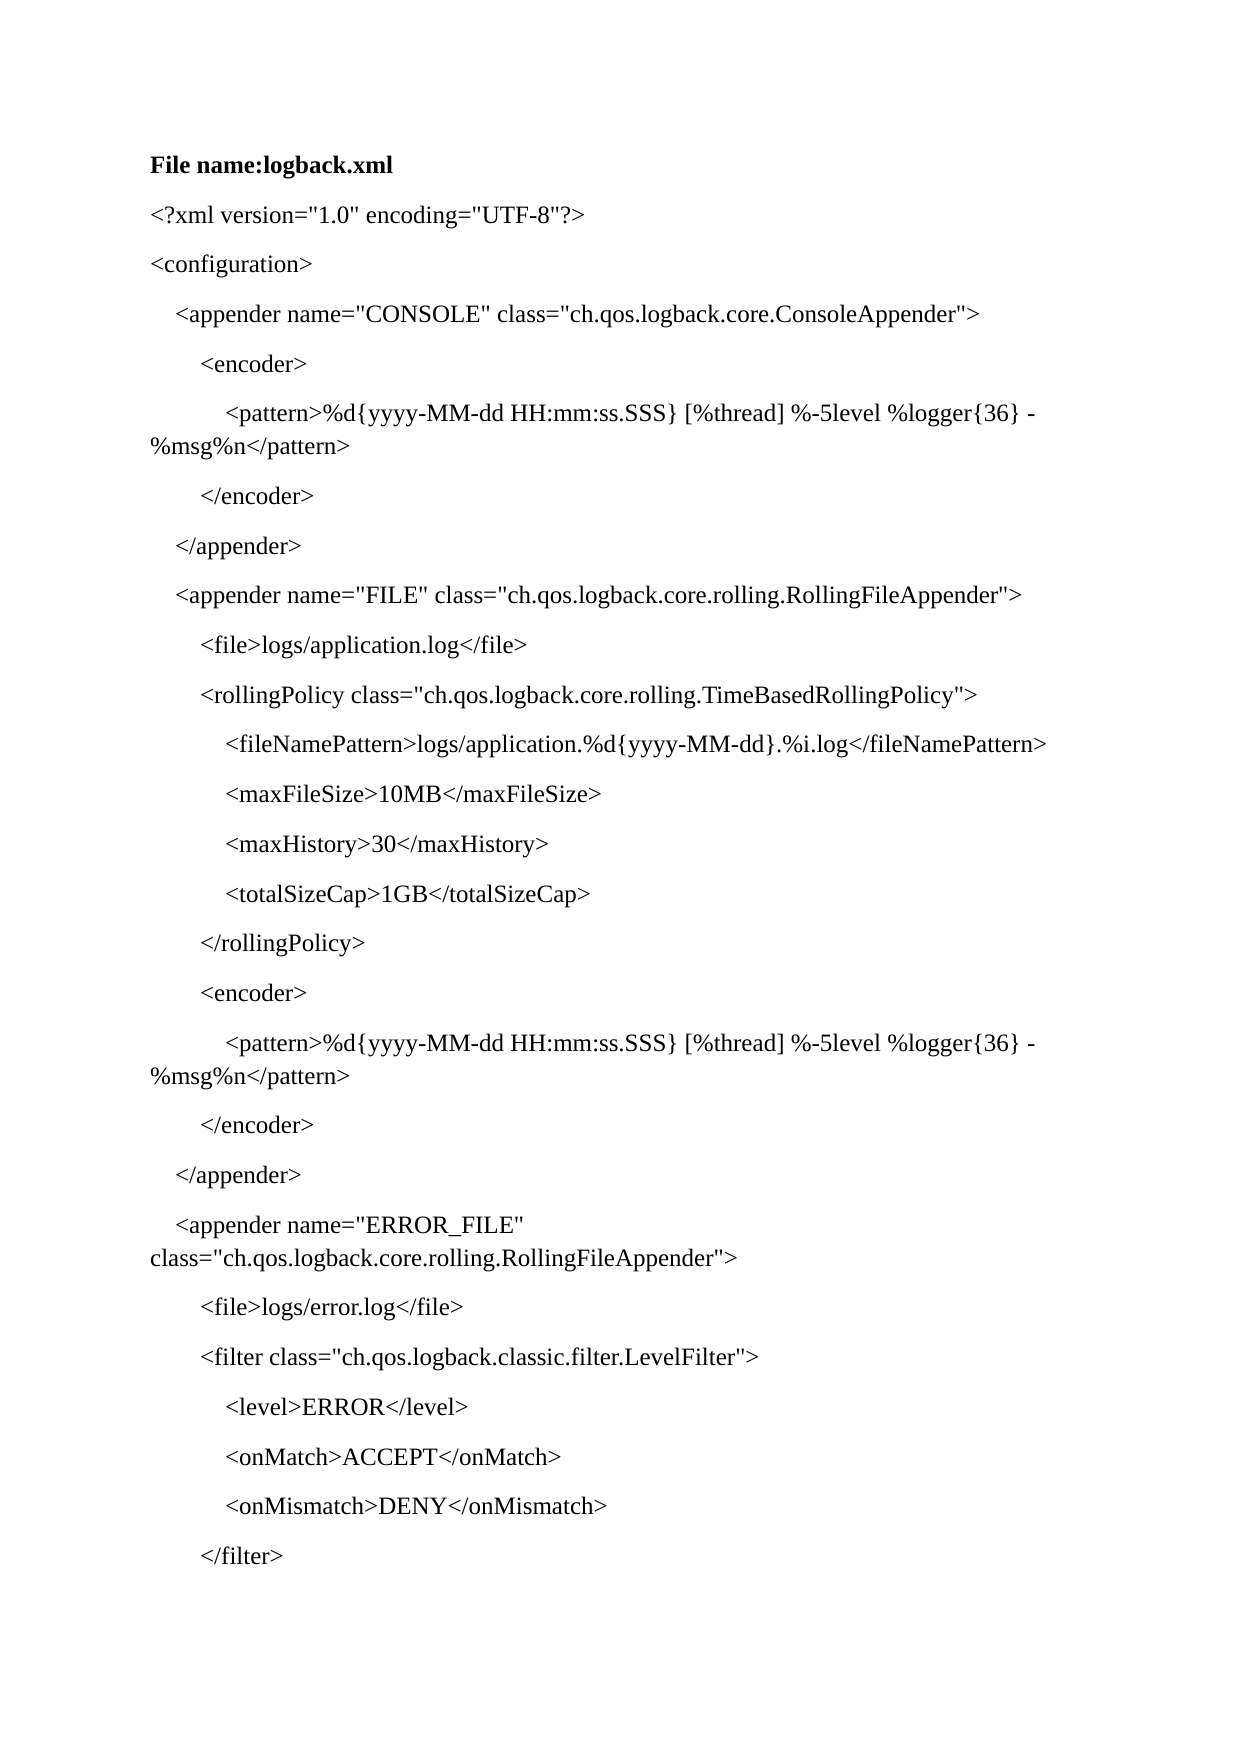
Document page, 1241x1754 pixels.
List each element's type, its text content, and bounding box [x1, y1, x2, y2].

text <encoder> [150, 349, 1090, 377]
text <maxHistory>30</maxHistory> [150, 829, 1090, 858]
text File name:logback.xml [150, 150, 1090, 179]
text <pattern>%d{yyyy-MM-dd HH:mm:ss.SSS} [%thread] %-5level %logger{36} - %msg%n</pattern> [150, 398, 1090, 460]
text <onMismatch>DENY</onMismatch> [150, 1491, 1090, 1520]
text <file>logs/error.log</file> [150, 1292, 1090, 1321]
text <file>logs/application.log</file> [150, 630, 1090, 659]
text </rollingPolicy> [150, 928, 1090, 957]
text <appender name="CONSOLE" class="ch.qos.logback.core.ConsoleAppender"> [150, 299, 1090, 328]
text <appender name="FILE" class="ch.qos.logback.core.rolling.RollingFileAppender"> [150, 581, 1090, 609]
text <encoder> [150, 978, 1090, 1007]
text <fileNamePattern>logs/application.%d{yyyy-MM-dd}.%i.log</fileNamePattern> [150, 729, 1090, 758]
text <appender name="ERROR_FILE" class="ch.qos.logback.core.rolling.RollingFileAppender"> [150, 1210, 1090, 1272]
text <filter class="ch.qos.logback.classic.filter.LevelFilter"> [150, 1342, 1090, 1371]
text </appender> [150, 531, 1090, 559]
text </encoder> [150, 1110, 1090, 1139]
text </appender> [150, 1160, 1090, 1189]
text <totalSizeCap>1GB</totalSizeCap> [150, 879, 1090, 907]
text <level>ERROR</level> [150, 1392, 1090, 1421]
text <rollingPolicy class="ch.qos.logback.core.rolling.TimeBasedRollingPolicy"> [150, 680, 1090, 709]
text <maxFileSize>10MB</maxFileSize> [150, 779, 1090, 808]
text <pattern>%d{yyyy-MM-dd HH:mm:ss.SSS} [%thread] %-5level %logger{36} - %msg%n</pattern> [150, 1028, 1090, 1089]
text <configuration> [150, 249, 1090, 278]
text </filter> [150, 1541, 1090, 1570]
text </encoder> [150, 481, 1090, 510]
text <onMatch>ACCEPT</onMatch> [150, 1442, 1090, 1470]
text <?xml version="1.0" encoding="UTF-8"?> [150, 200, 1090, 228]
